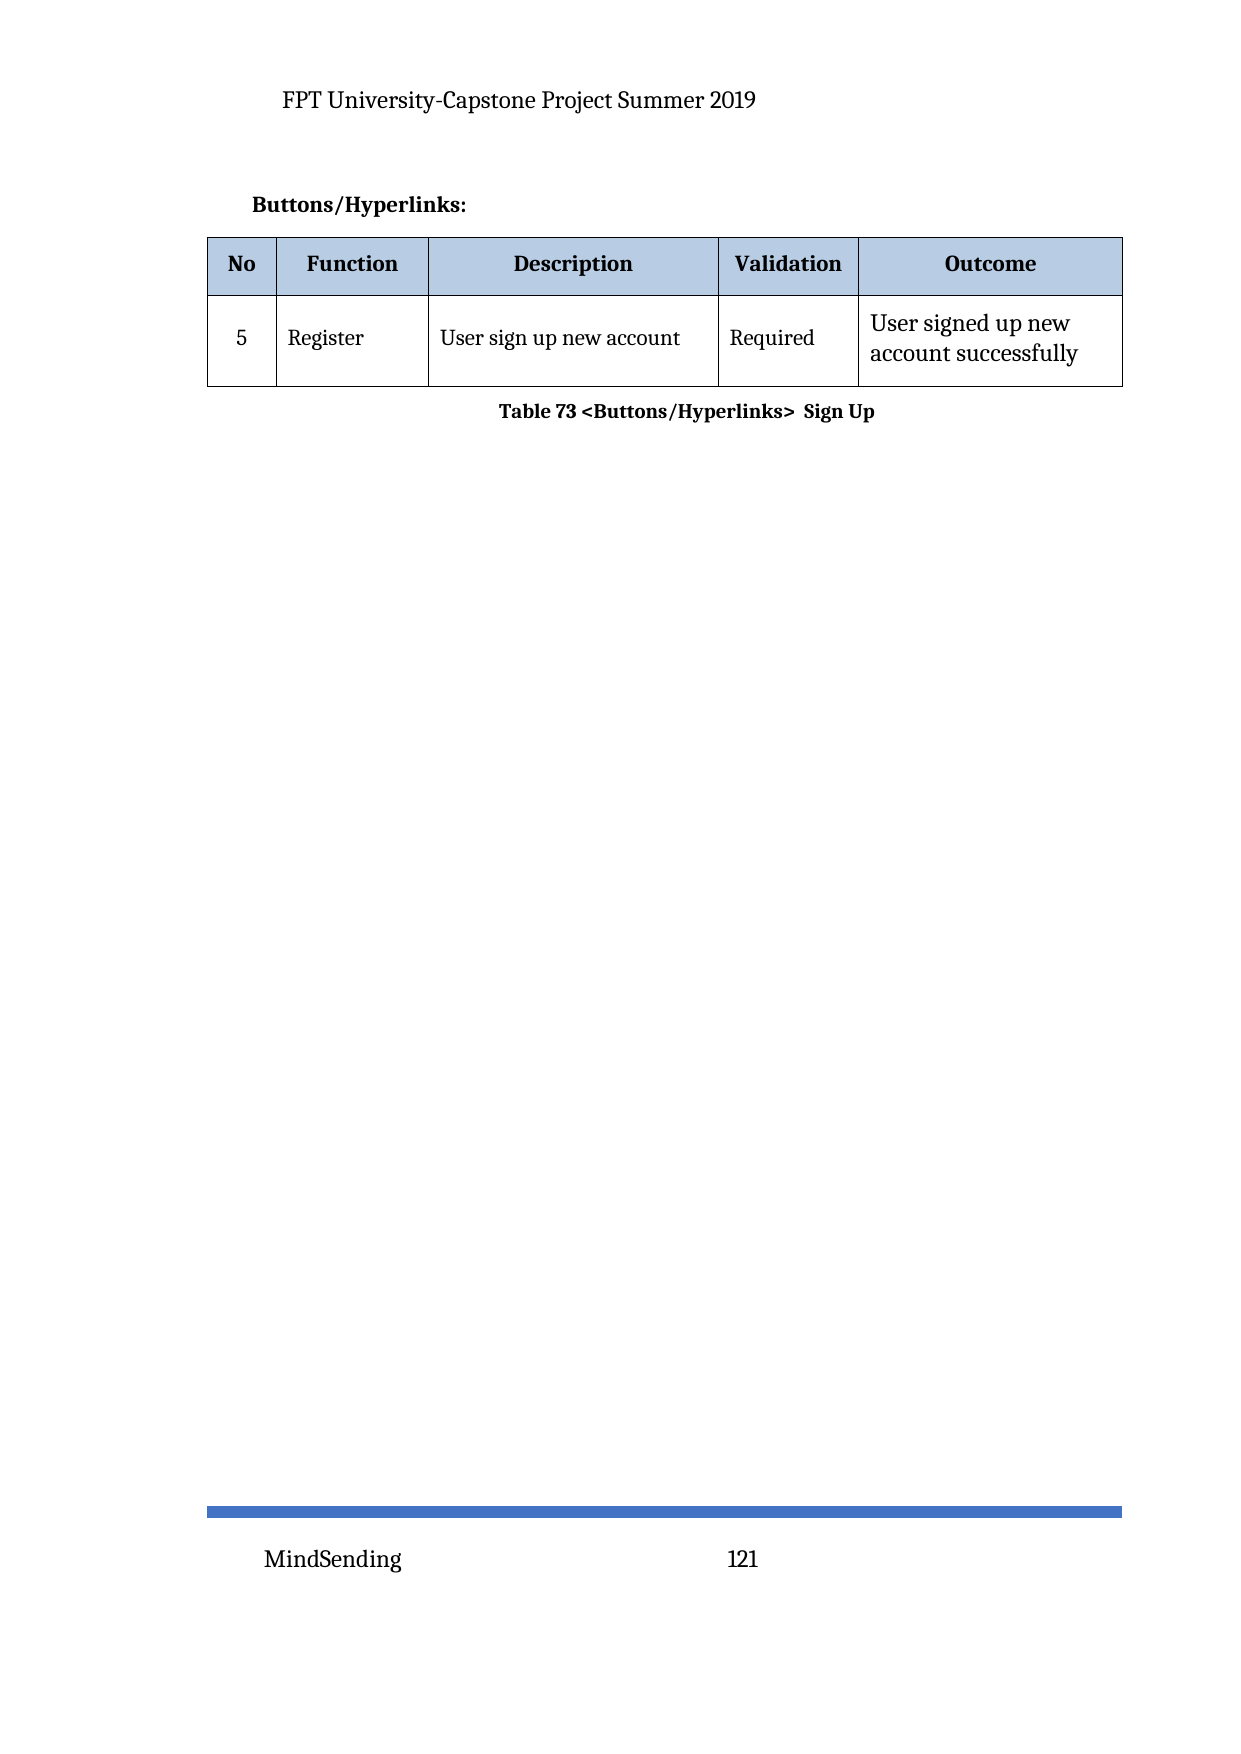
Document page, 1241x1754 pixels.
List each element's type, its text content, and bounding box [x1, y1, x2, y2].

table_header Function [277, 238, 428, 295]
table_cell 5 [208, 296, 276, 386]
table_header Outcome [859, 238, 1122, 295]
table_cell Required [719, 296, 858, 386]
table_header Description [429, 238, 718, 295]
table_cell Register [277, 296, 428, 386]
table_header Validation [719, 238, 858, 295]
text Table 73 <Buttons/Hyperlinks> Sign Up [252, 400, 1122, 424]
table_cell User signed up new account successfully [859, 296, 1122, 386]
table_cell User sign up new account [429, 296, 718, 386]
text Buttons/Hyperlinks: [252, 192, 1122, 219]
table_header No [208, 238, 276, 295]
